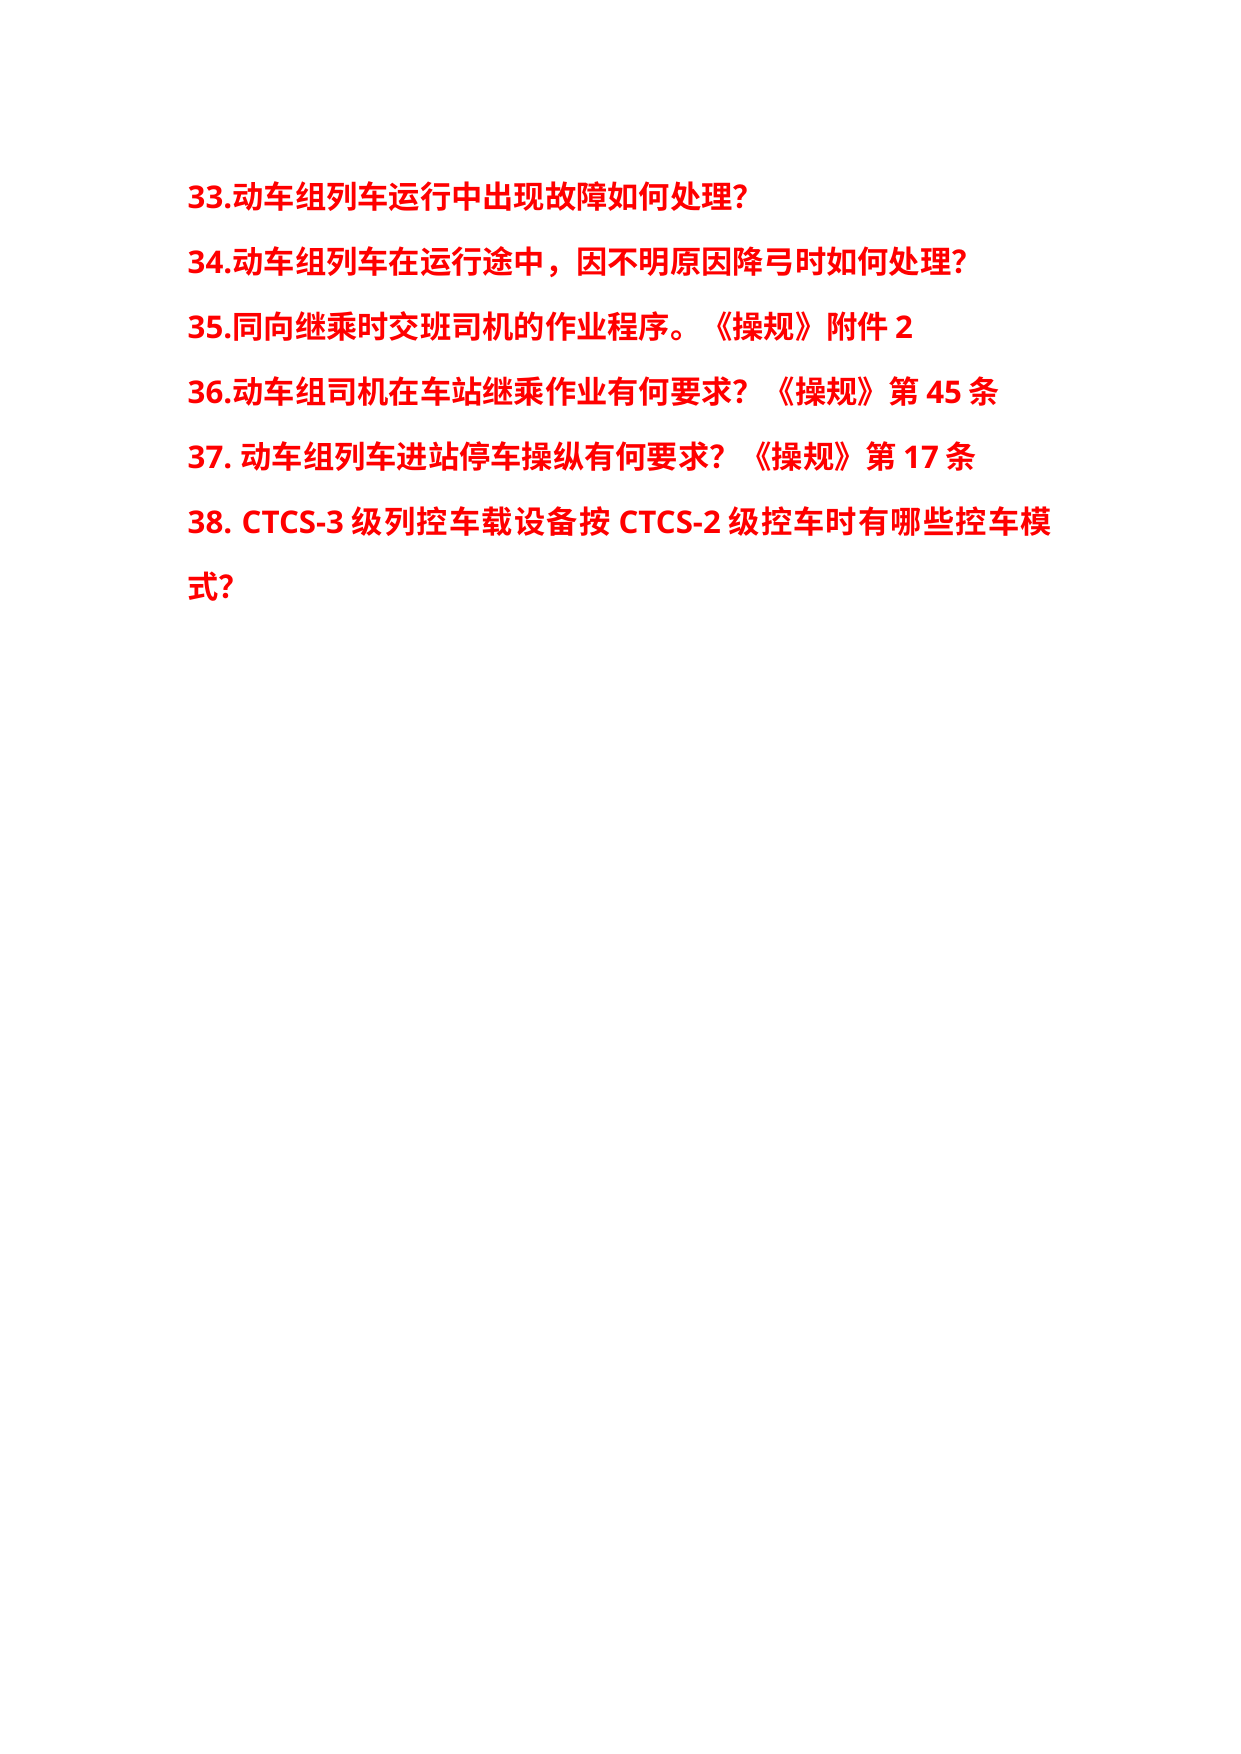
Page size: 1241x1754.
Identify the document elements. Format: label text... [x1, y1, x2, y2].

text 37. 动车组列车进站停车操纵有何要求？《操规》第17条 [187, 422, 1053, 487]
text 38. CTCS-3级列控车载设备按CTCS-2级控车时有哪些控车模式？ [187, 487, 1053, 617]
text 35.同向继乘时交班司机的作业程序。《操规》附件2 [187, 292, 1053, 357]
text 33.动车组列车运行中出现故障如何处理？ [187, 162, 1053, 227]
text 34.动车组列车在运行途中，因不明原因降弓时如何处理？ [187, 227, 1053, 292]
text 36.动车组司机在车站继乘作业有何要求？《操规》第45条 [187, 357, 1053, 422]
